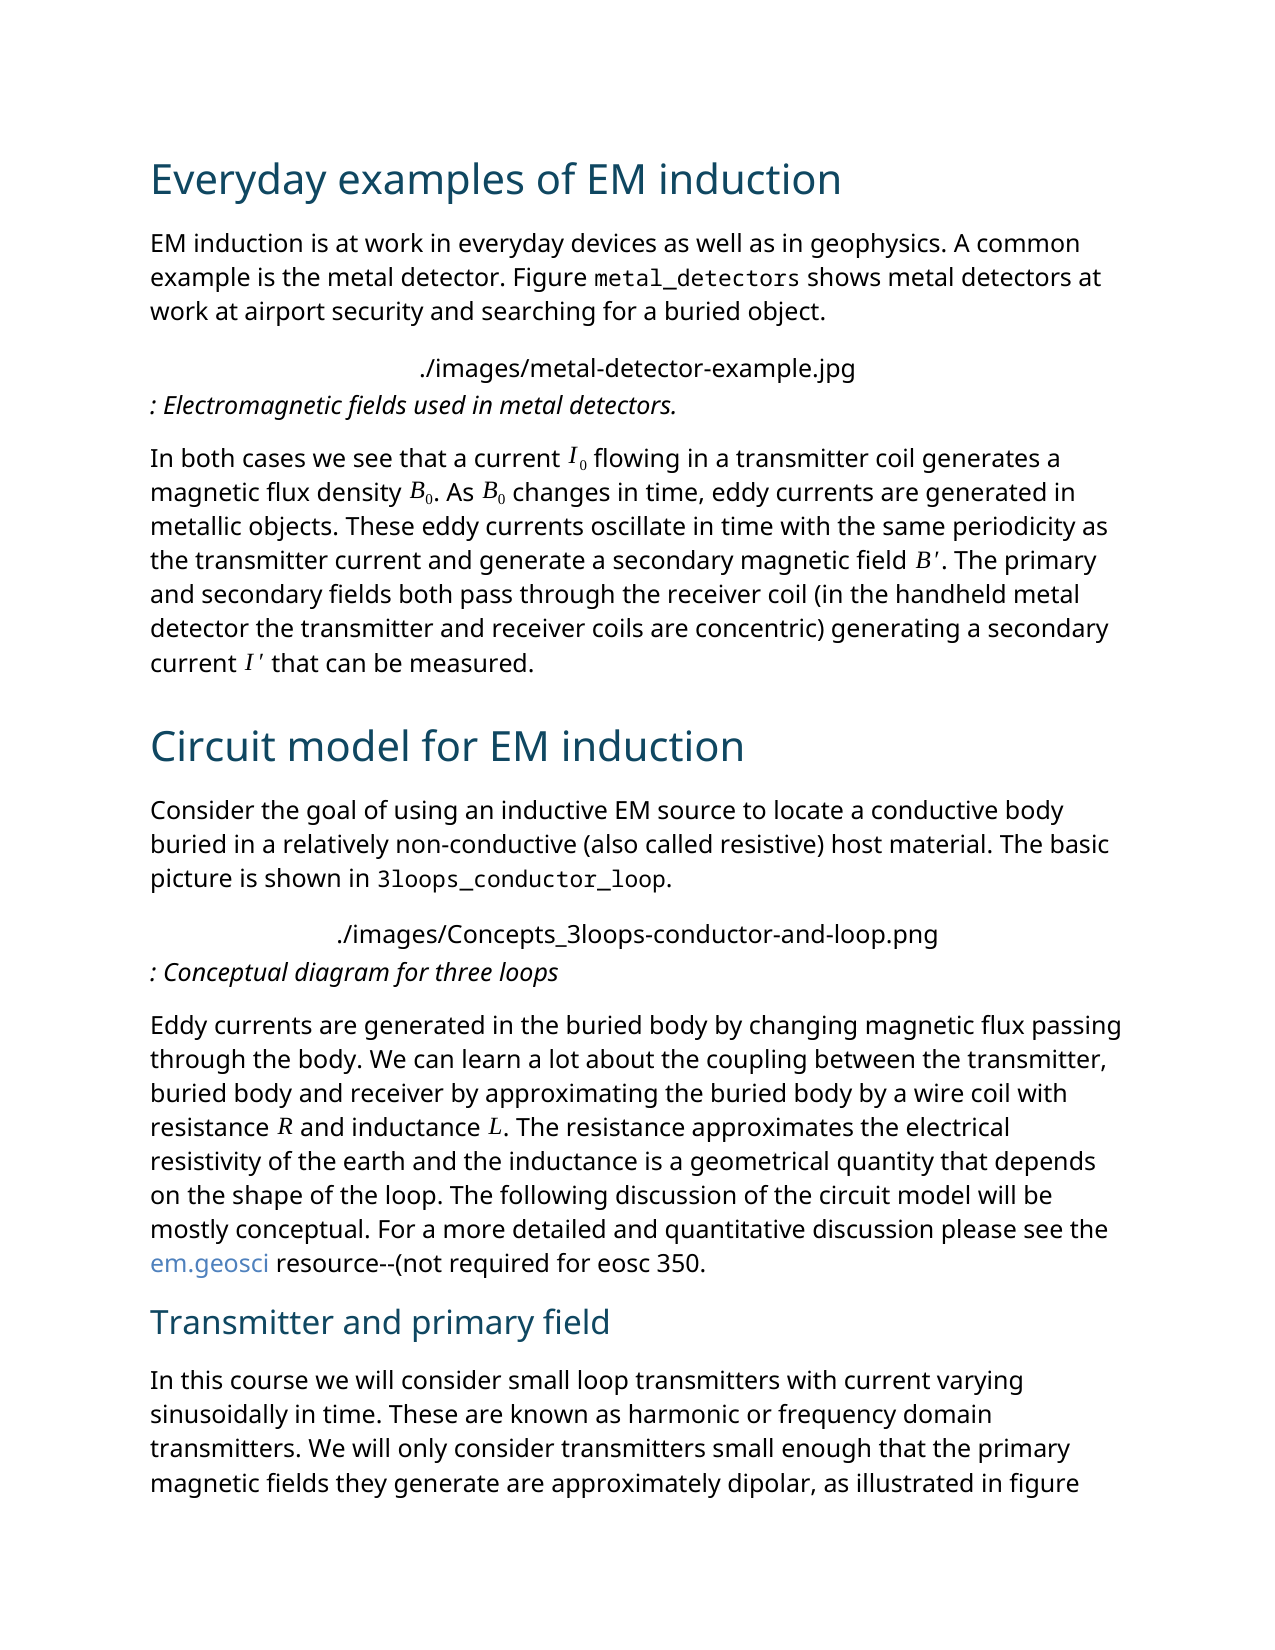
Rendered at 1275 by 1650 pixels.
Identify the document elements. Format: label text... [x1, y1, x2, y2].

text Consider the goal of using an inductive EM source to locate a conductive body buried in a relatively non-conductive (also called resistive) host material. The basic picture is shown in 3loops_conductor_loop. [150, 792, 1125, 894]
subtitle Everyday examples of EM induction [150, 150, 1125, 207]
text Eddy currents are generated in the buried body by changing magnetic flux passing through the body. We can learn a lot about the coupling between the transmitter, buried body and receiver by approximating the buried body by a wire coil with resistance and inductance . The resistance approximates the electrical resistivity of the earth and the inductance is a geometrical quantity that depends on the shape of the loop. The following discussion of the circuit model will be mostly conceptual. For a more detailed and quantitative discussion please see the em.geosci resource--(not required for eosc 350. [150, 1008, 1125, 1280]
subtitle Transmitter and primary field [150, 1299, 1125, 1344]
table_header ./images/metal-detector-example.jpg [225, 346, 1050, 388]
text EM induction is at work in everyday devices as well as in geophysics. A common example is the metal detector. Figure metal_detectors shows metal detectors at work at airport security and searching for a buried object. [150, 226, 1125, 328]
subtitle Circuit model for EM induction [150, 717, 1125, 773]
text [150, 1363, 1125, 1499]
text : Conceptual diagram for three loops [150, 955, 1125, 989]
table_header ./images/Concepts_3loops-conductor-and-loop.png [225, 913, 1050, 955]
text In both cases we see that a current flowing in a transmitter coil generates a magnetic flux density . As changes in time, eddy currents are generated in metallic objects. These eddy currents oscillate in time with the same periodicity as the transmitter current and generate a secondary magnetic field . The primary and secondary fields both pass through the receiver coil (in the handheld metal detector the transmitter and receiver coils are concentric) generating a secondary current that can be measured. [150, 441, 1125, 679]
text : Electromagnetic fields used in metal detectors. [150, 388, 1125, 422]
